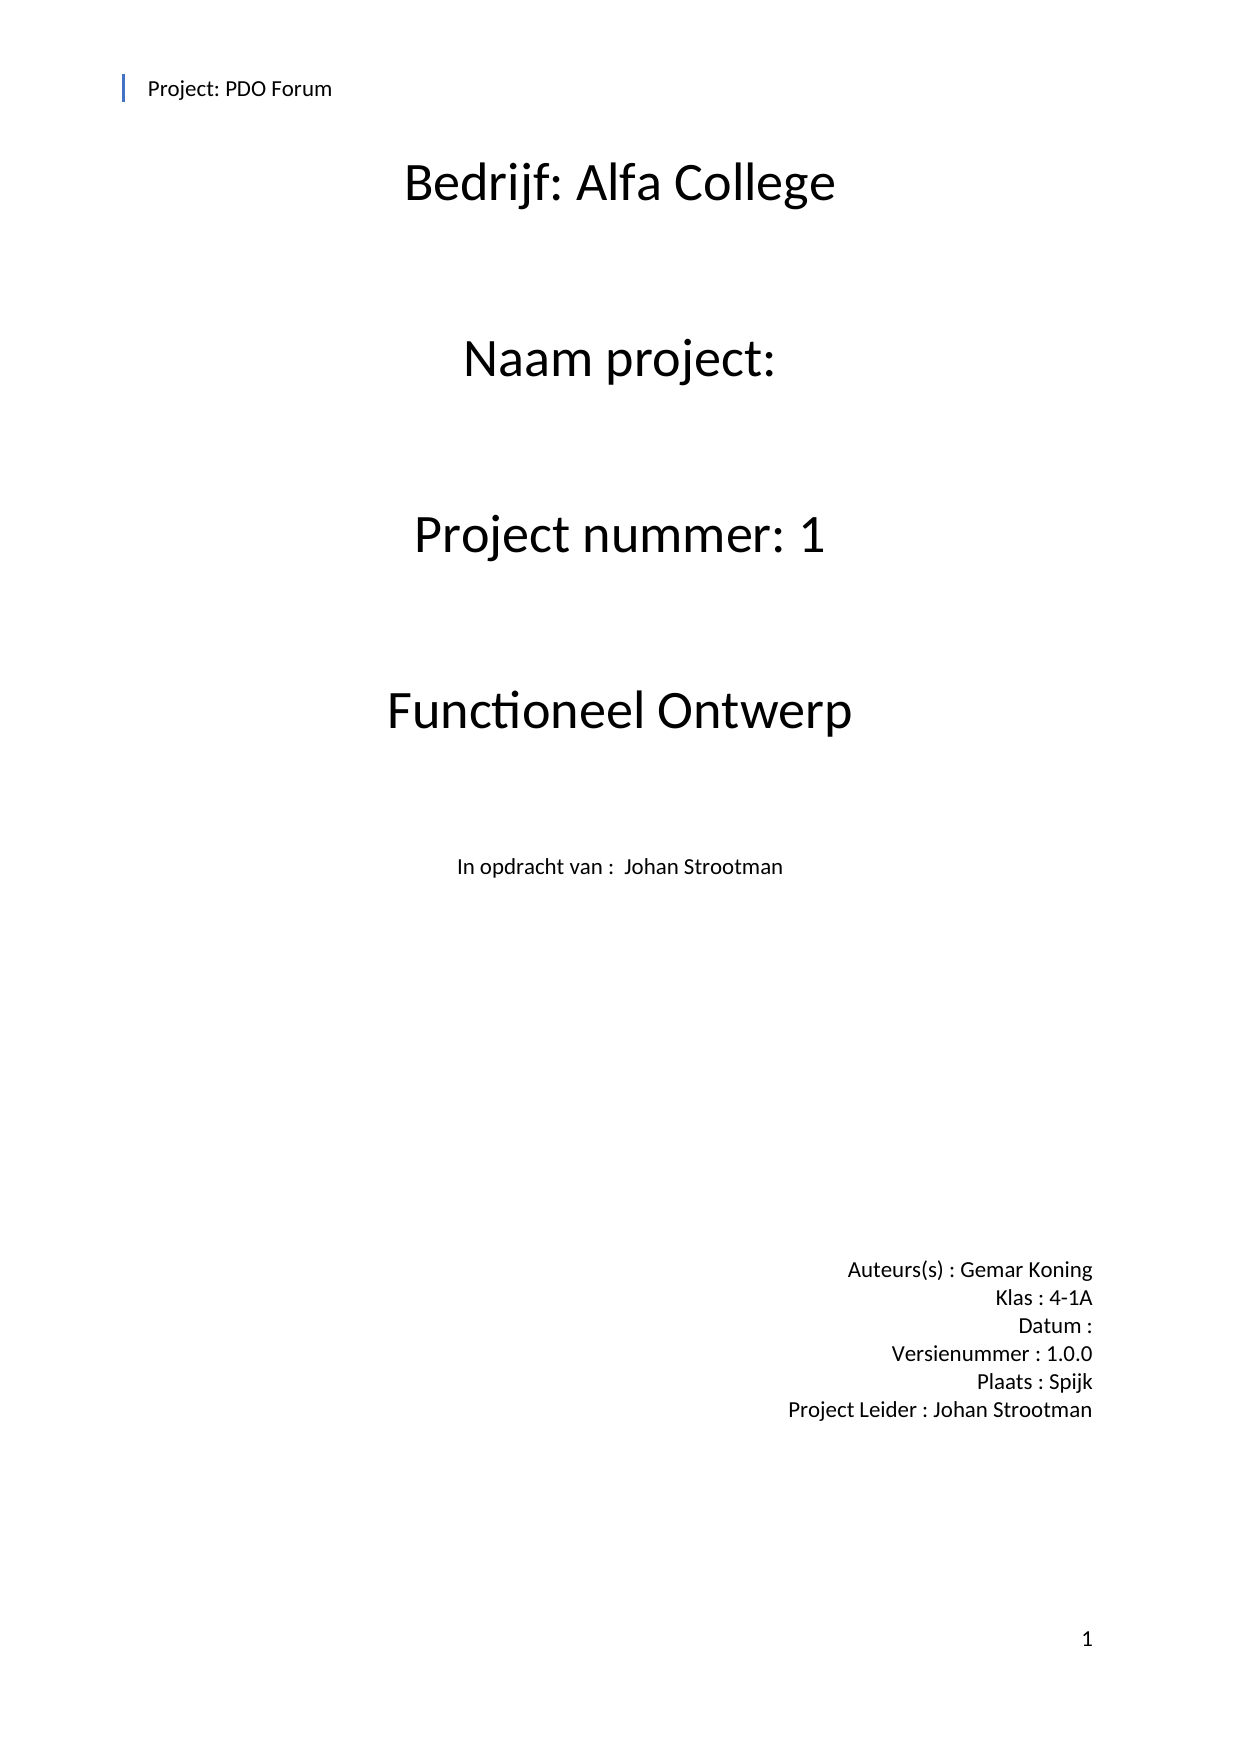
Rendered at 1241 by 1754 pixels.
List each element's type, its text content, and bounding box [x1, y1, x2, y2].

text Datum : [148, 1311, 1093, 1339]
text Plaats : Spijk [148, 1367, 1093, 1395]
text Versienummer : 1.0.0 [148, 1339, 1093, 1367]
text Project Leider : Johan Strootman [148, 1395, 1093, 1423]
text Project nummer: 1 [148, 500, 1093, 566]
text In opdracht van : Johan Strootman [148, 852, 1093, 880]
text Naam project: [148, 324, 1093, 390]
text Bedrijf: Alfa College [148, 148, 1093, 214]
text Auteurs(s) : Gemar Koning [148, 1255, 1093, 1283]
text Klas : 4-1A [148, 1283, 1093, 1311]
text Functioneel Ontwerp [148, 676, 1093, 742]
